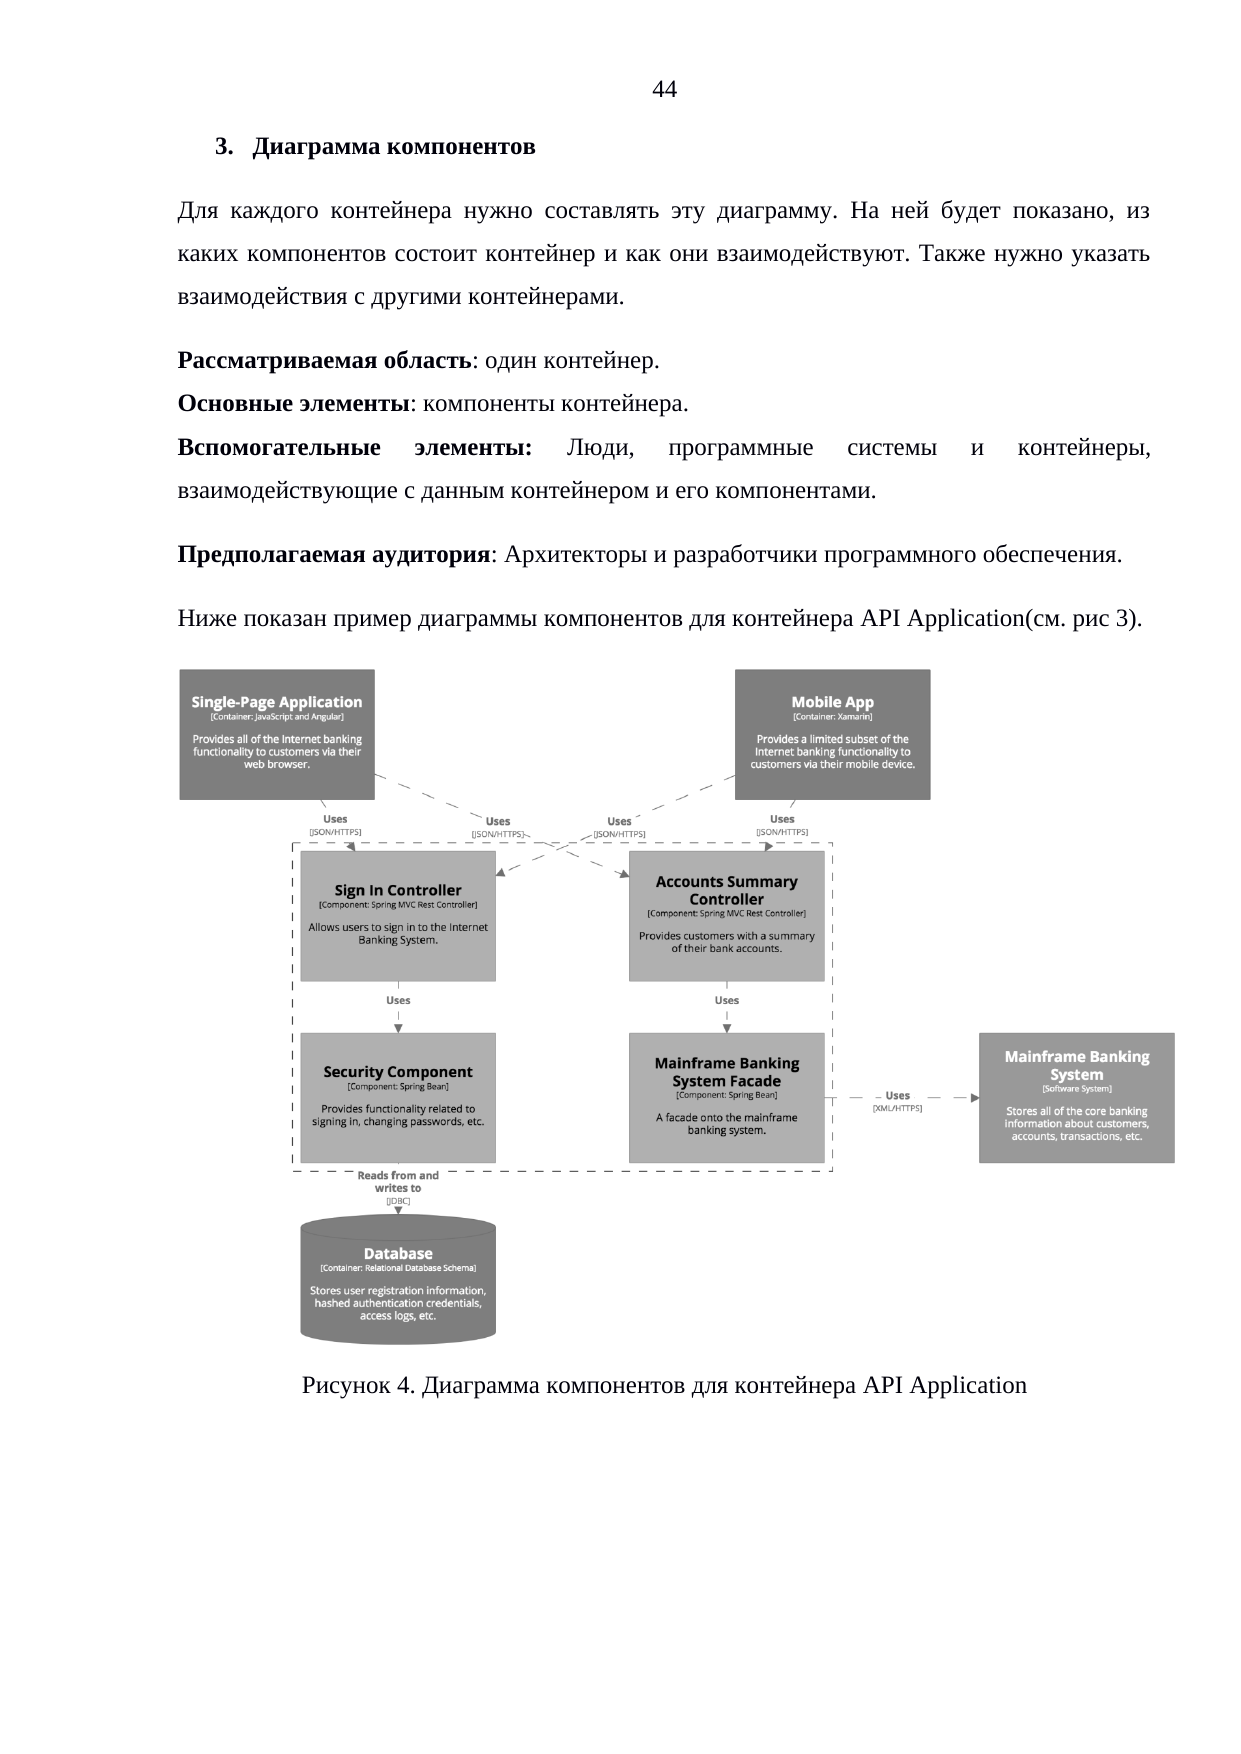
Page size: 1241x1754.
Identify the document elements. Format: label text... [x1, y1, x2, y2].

list Рассматриваемая область: один контейнер. [177, 345, 1152, 374]
list Рисунок 4. Диаграмма компонентов для контейнера API Application [177, 1370, 1152, 1399]
text Предполагаемая аудитория: Архитекторы и разработчики программного обеспечения. [177, 539, 1152, 567]
list Ниже показан пример диаграммы компонентов для контейнера API Application(см. рис 3). [177, 603, 1152, 631]
list Основные элементы: компоненты контейнера. [177, 388, 1152, 417]
list Вспомогательные элементы: Люди, программные системы и контейнеры, взаимодействующие с данным контейнером и его компонентами. [177, 432, 1152, 503]
text Для каждого контейнера нужно составлять эту диаграмму. На ней будет показано, из каких компонентов состоит контейнер и как они взаимодействуют. Также нужно указать взаимодействия с другими контейнерами. [177, 195, 1152, 310]
list Диаграмма компонентов [215, 131, 1152, 160]
